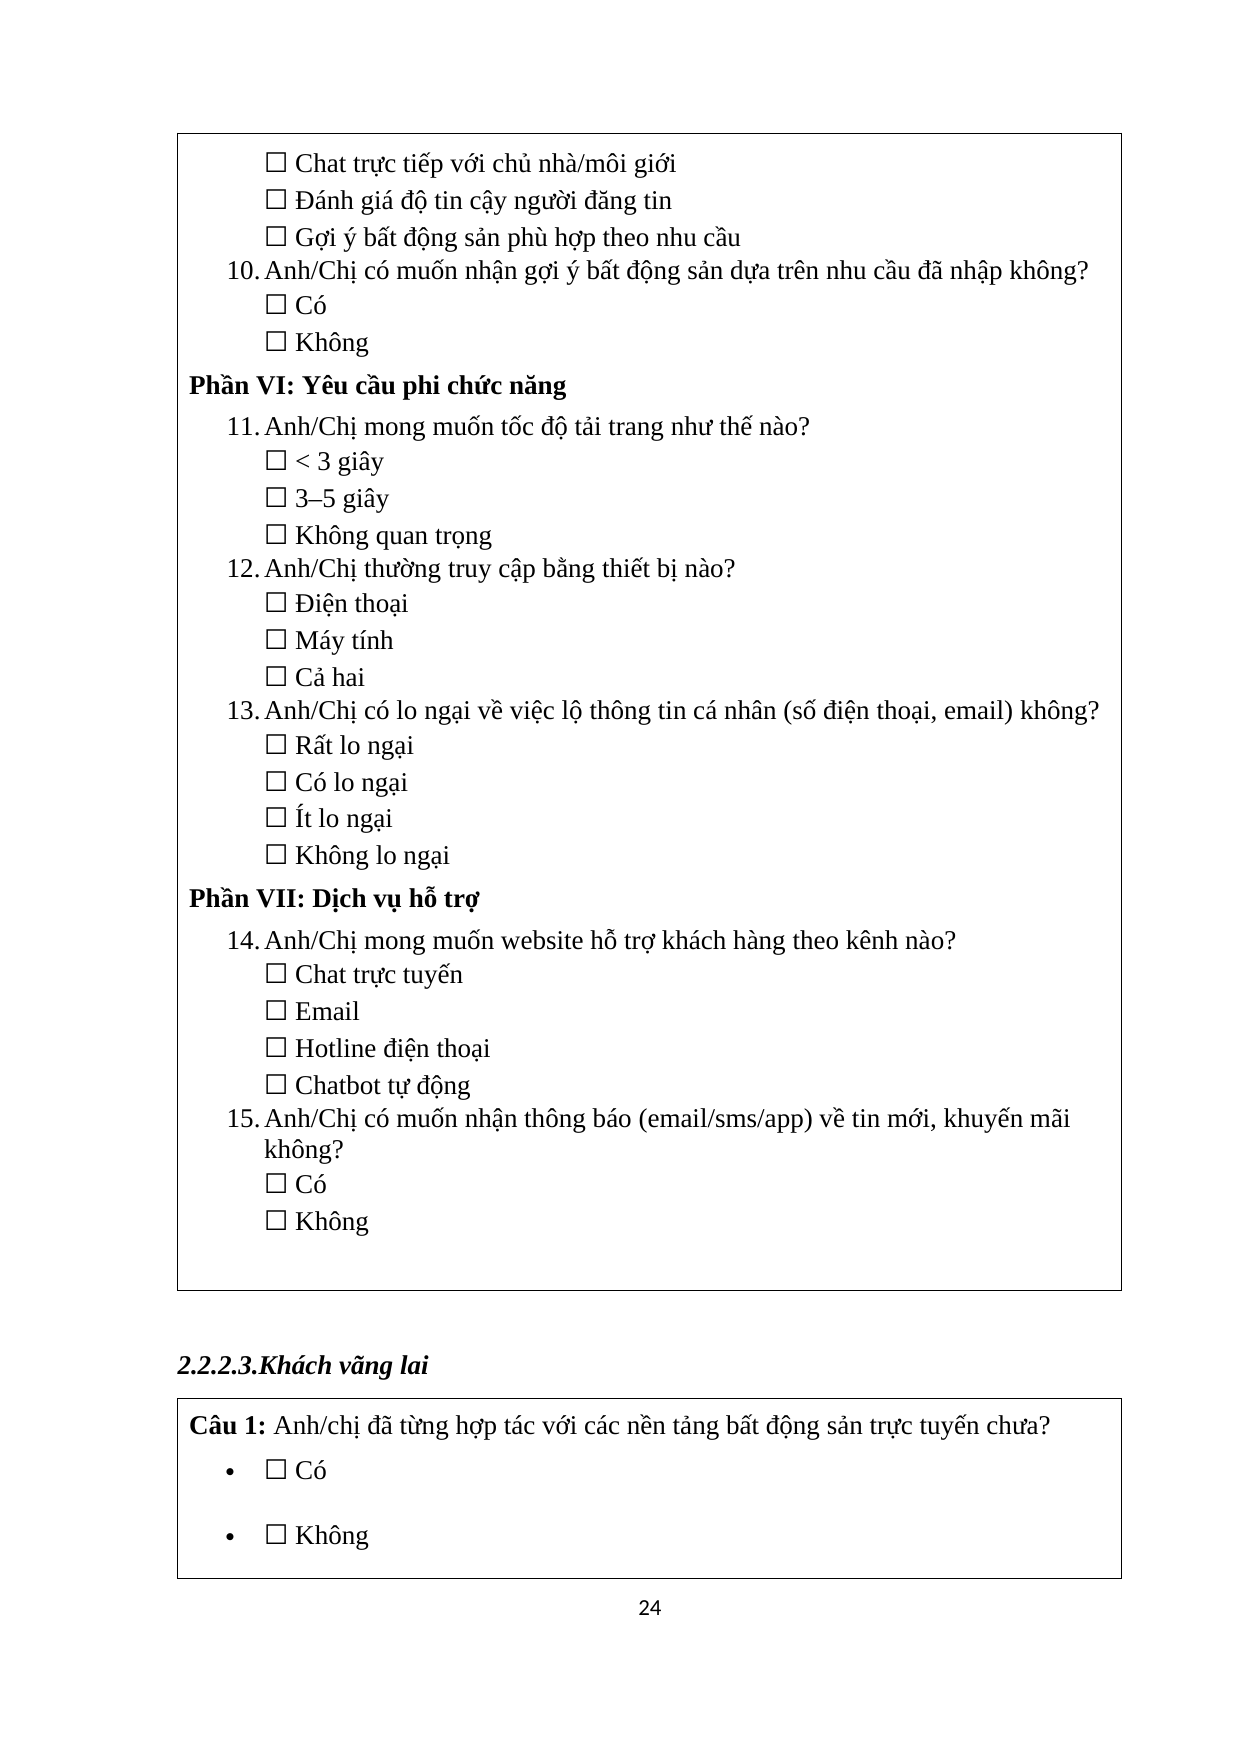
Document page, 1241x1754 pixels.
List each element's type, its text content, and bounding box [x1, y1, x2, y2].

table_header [178, 1399, 1121, 1578]
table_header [178, 134, 1121, 1289]
subtitle 2.2.2.3.Khách vãng lai [177, 1349, 1122, 1381]
